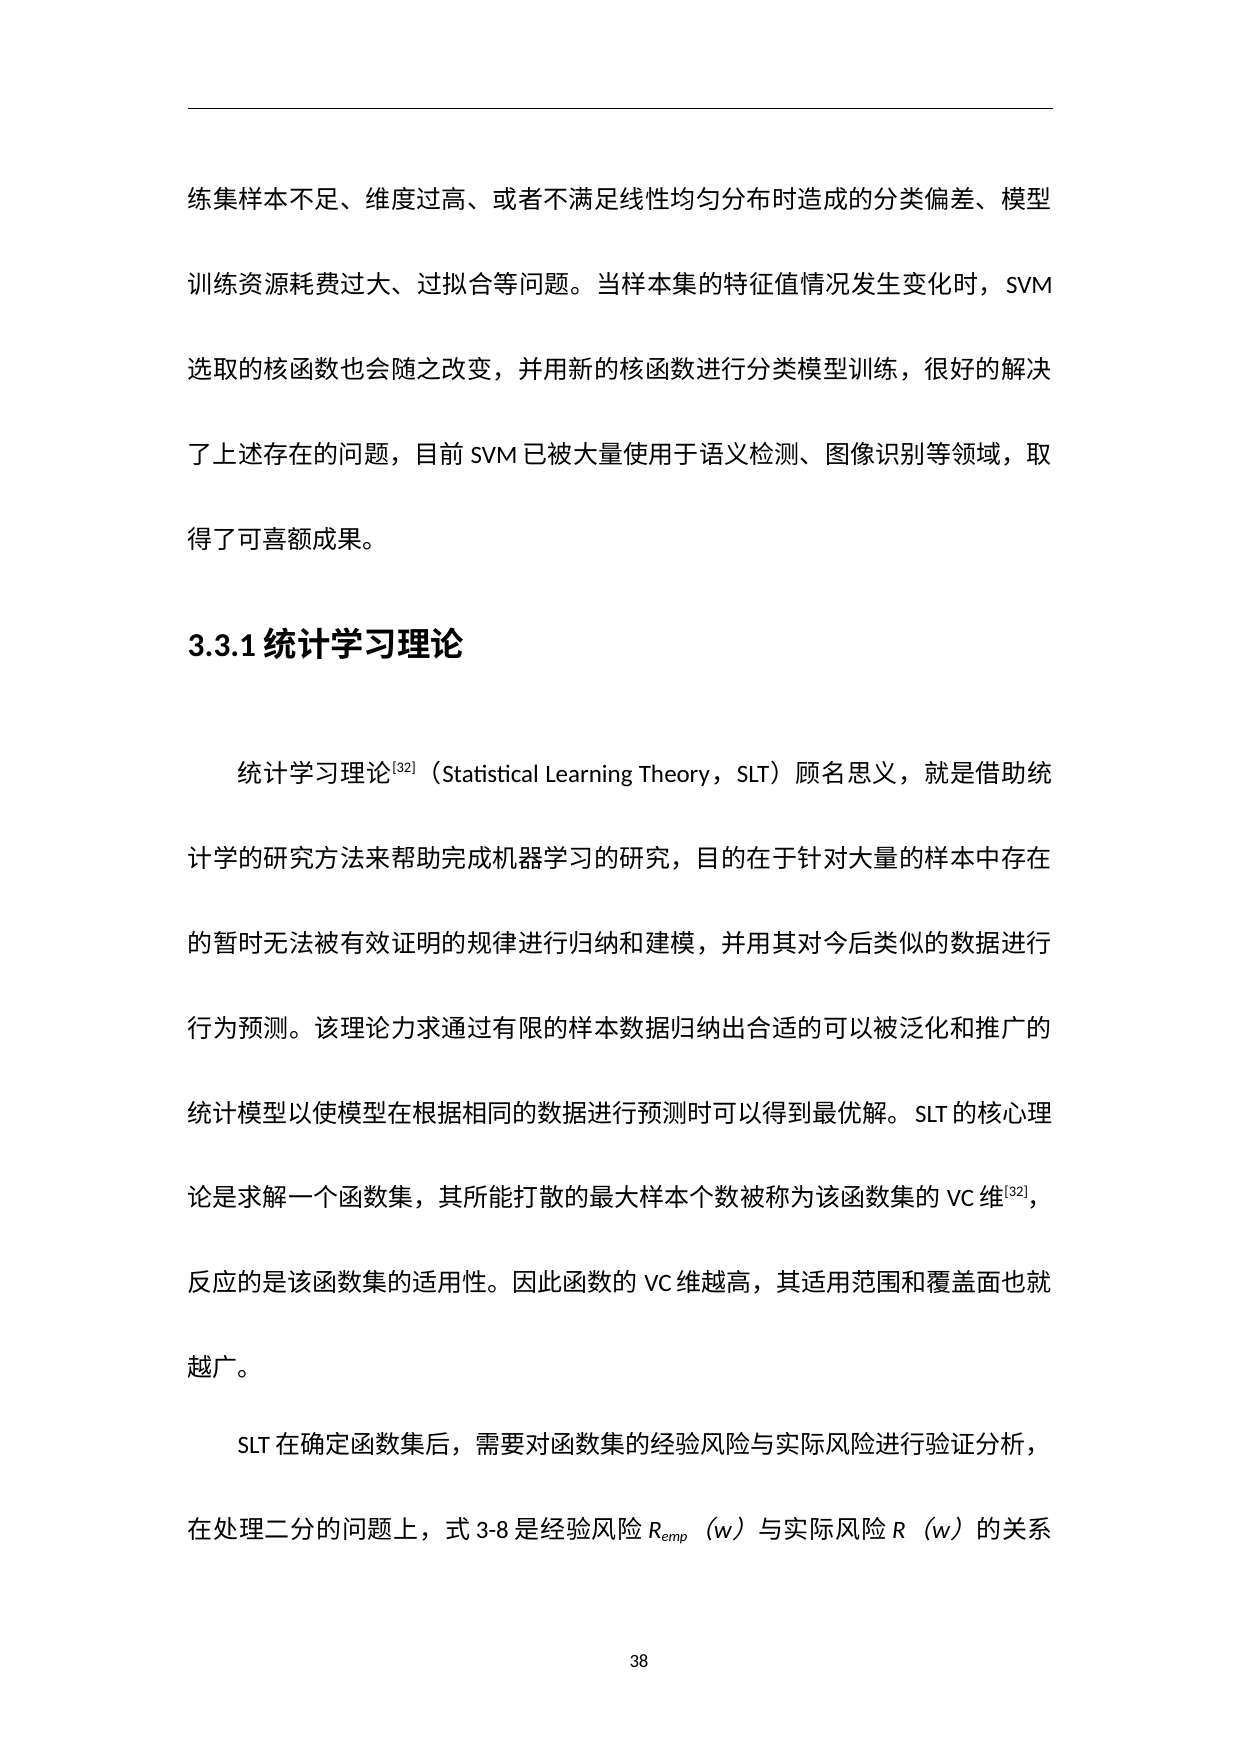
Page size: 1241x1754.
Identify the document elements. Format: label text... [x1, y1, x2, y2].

subtitle 3.3.1 统计学习理论 [187, 607, 1053, 675]
text SLT在确定函数集后，需要对函数集的经验风险与实际风险进行验证分析，在处理二分的问题上，式3-8是经验风险Remp（w）与实际风险R（w）的关系描述： [187, 1409, 1053, 1562]
text 统计学习理论[32]（Statistical Learning Theory，SLT）顾名思义，就是借助统计学的研究方法来帮助完成机器学习的研究，目的在于针对大量的样本中存在的暂时无法被有效证明的规律进行归纳和建模，并用其对今后类似的数据进行行为预测。该理论力求通过有限的样本数据归纳出合适的可以被泛化和推广的统计模型以使模型在根据相同的数据进行预测时可以得到最优解。SLT的核心理论是求解一个函数集，其所能打散的最大样本个数被称为该函数集的VC维[32]，反应的是该函数集的适用性。因此函数的VC维越高，其适用范围和覆盖面也就越广。 [187, 738, 1053, 1400]
